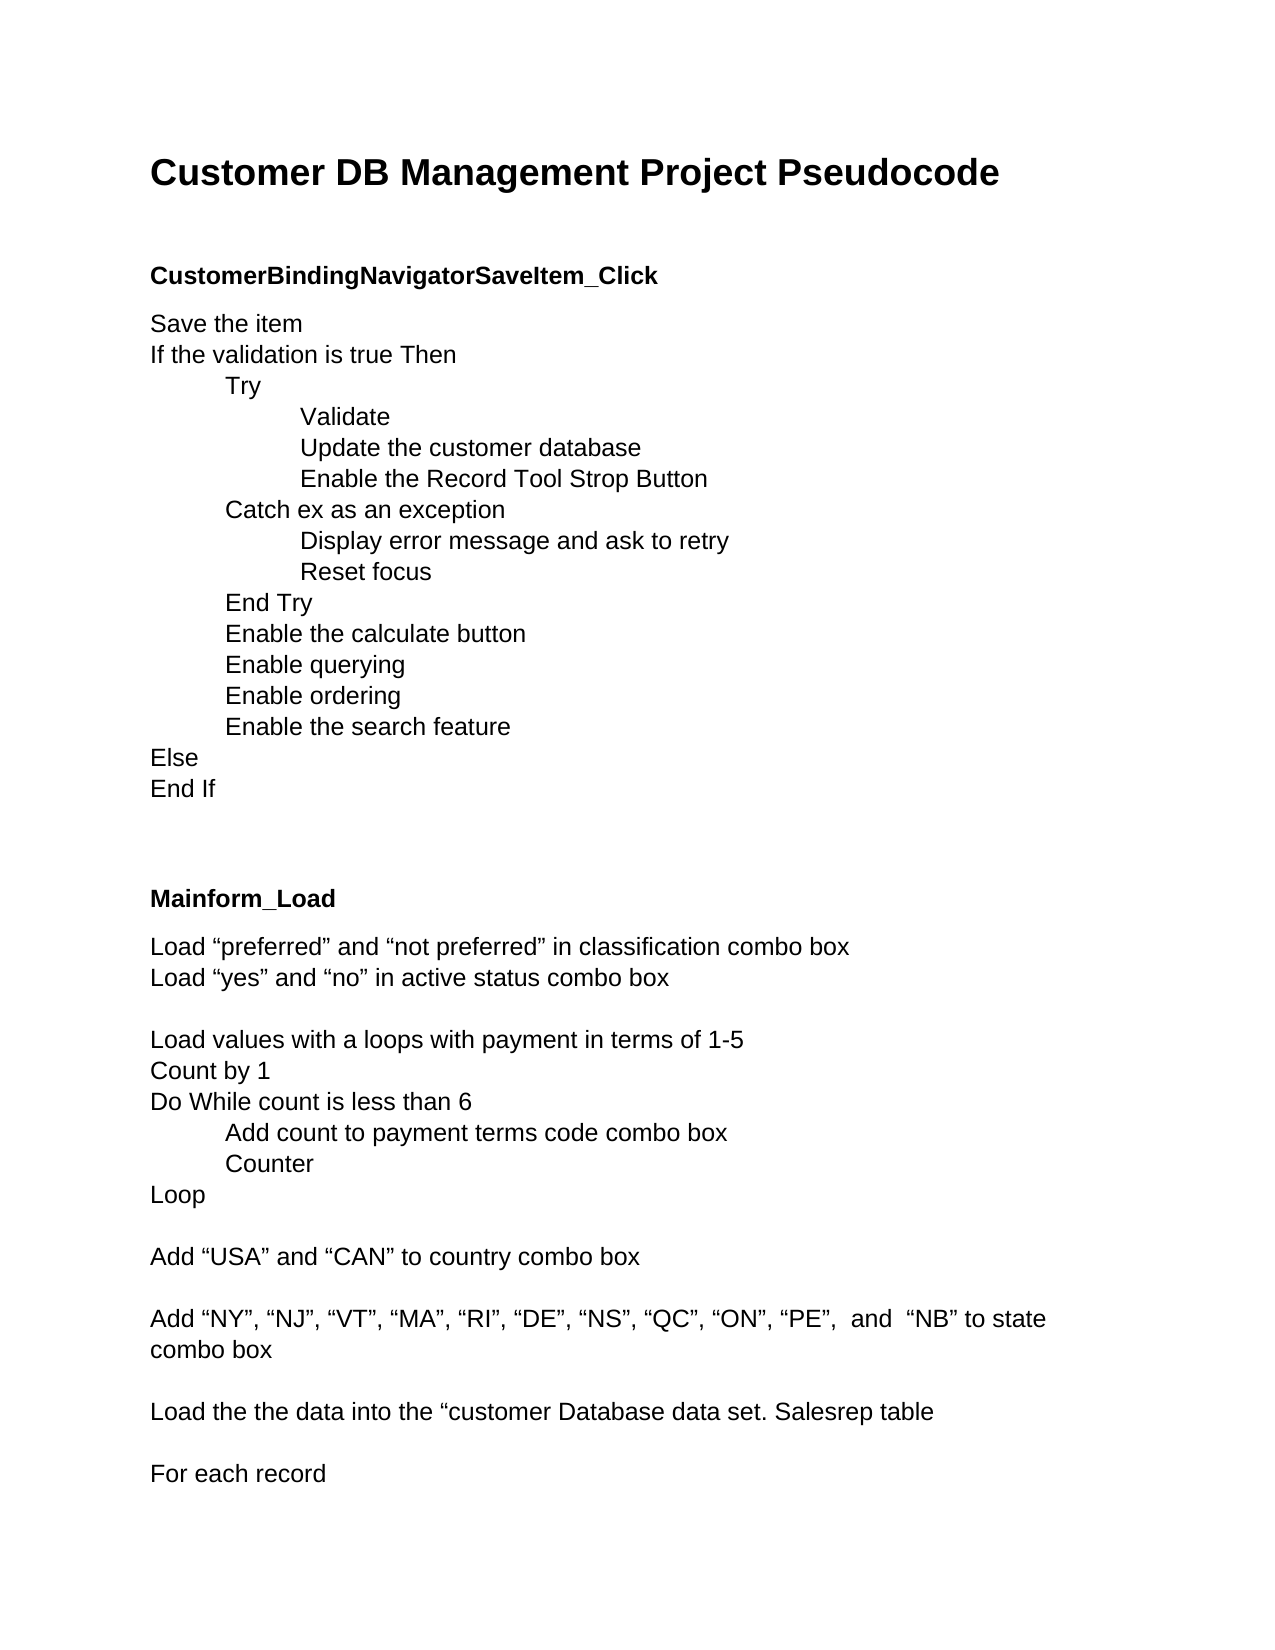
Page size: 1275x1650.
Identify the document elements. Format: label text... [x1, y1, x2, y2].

text Update the customer database [150, 433, 1125, 462]
text Enable the Record Tool Strop Button [150, 464, 1125, 493]
text Enable the search feature [150, 712, 1125, 741]
text Load “preferred” and “not preferred” in classification combo box [150, 932, 1125, 961]
text Load “yes” and “no” in active status combo box [150, 963, 1125, 992]
text Else [150, 743, 1125, 772]
text Enable ordering [150, 681, 1125, 710]
text Enable the calculate button [150, 619, 1125, 648]
text Count by 1 [150, 1056, 1125, 1085]
text Try [150, 371, 1125, 399]
text CustomerBindingNavigatorSaveItem_Click [150, 261, 1125, 290]
text Validate [150, 402, 1125, 431]
text Add “USA” and “CAN” to country combo box [150, 1242, 1125, 1271]
text Enable querying [150, 650, 1125, 679]
text Add count to payment terms code combo box [150, 1118, 1125, 1147]
text Display error message and ask to retry [150, 526, 1125, 555]
text Load the the data into the “customer Database data set. Salesrep table [150, 1397, 1125, 1426]
text Reset focus [150, 557, 1125, 586]
text Load values with a loops with payment in terms of 1-5 [150, 1025, 1125, 1054]
text Do While count is less than 6 [150, 1087, 1125, 1116]
text End Try [150, 588, 1125, 617]
text Catch ex as an exception [150, 495, 1125, 524]
text End If [150, 774, 1125, 803]
text Add “NY”, “NJ”, “VT”, “MA”, “RI”, “DE”, “NS”, “QC”, “ON”, “PE”, and “NB” to state combo box [150, 1304, 1125, 1364]
text Loop [150, 1180, 1125, 1209]
text If the validation is true Then [150, 340, 1125, 368]
text Counter [150, 1149, 1125, 1178]
text Mainform_Load [150, 884, 1125, 913]
text Customer DB Management Project Pseudocode [150, 150, 1125, 193]
text Save the item [150, 309, 1125, 337]
text For each record [150, 1459, 1125, 1488]
